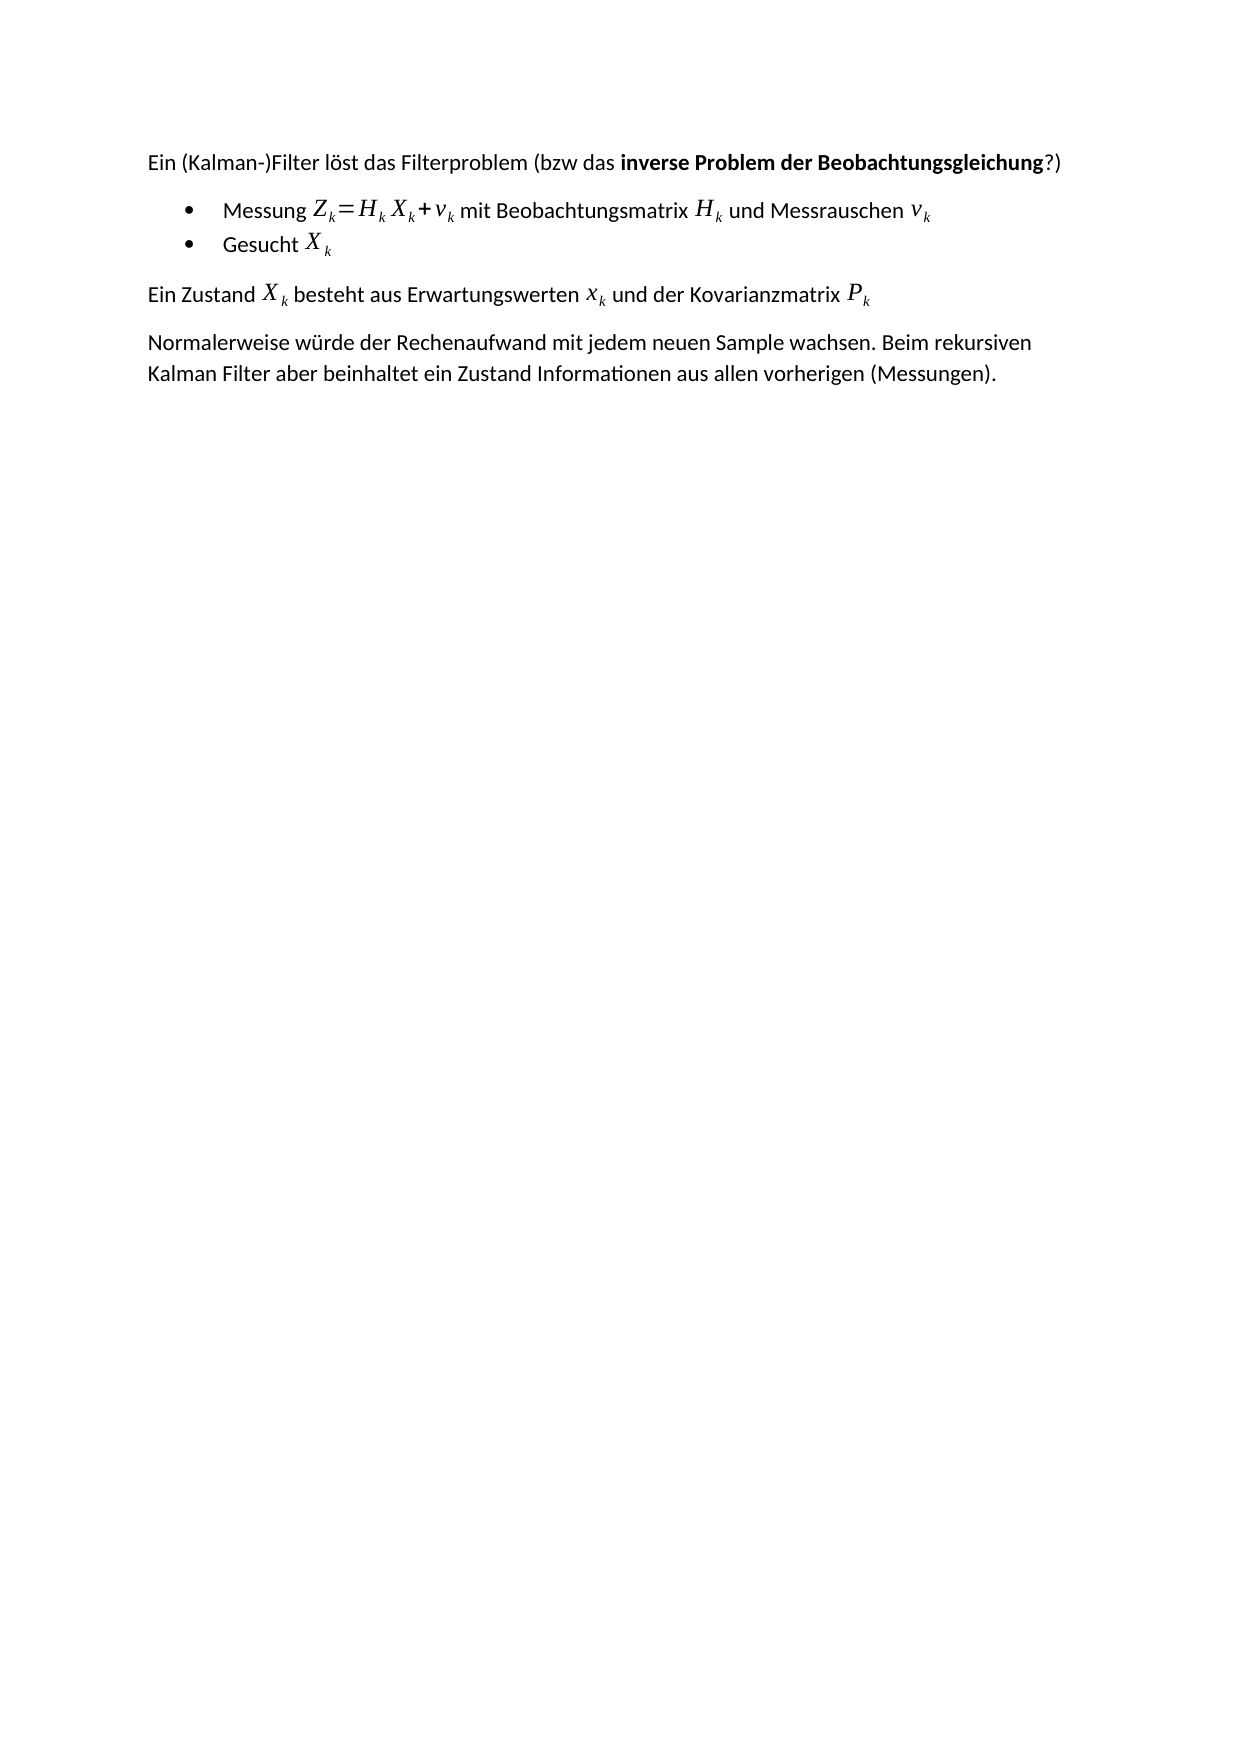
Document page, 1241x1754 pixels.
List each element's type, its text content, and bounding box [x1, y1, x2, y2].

list Messung mit Beobachtungsmatrix und Messrauschen [185, 194, 1093, 226]
list Gesucht [185, 228, 1093, 259]
text Ein (Kalman-)Filter löst das Filterproblem (bzw das inverse Problem der Beobachtungsgleichung?) [148, 148, 1093, 176]
text Ein Zustand besteht aus Erwartungswerten und der Kovarianzmatrix [148, 278, 1093, 309]
text Normalerweise würde der Rechenaufwand mit jedem neuen Sample wachsen. Beim rekursiven Kalman Filter aber beinhaltet ein Zustand Informationen aus allen vorherigen (Messungen). [148, 328, 1093, 387]
